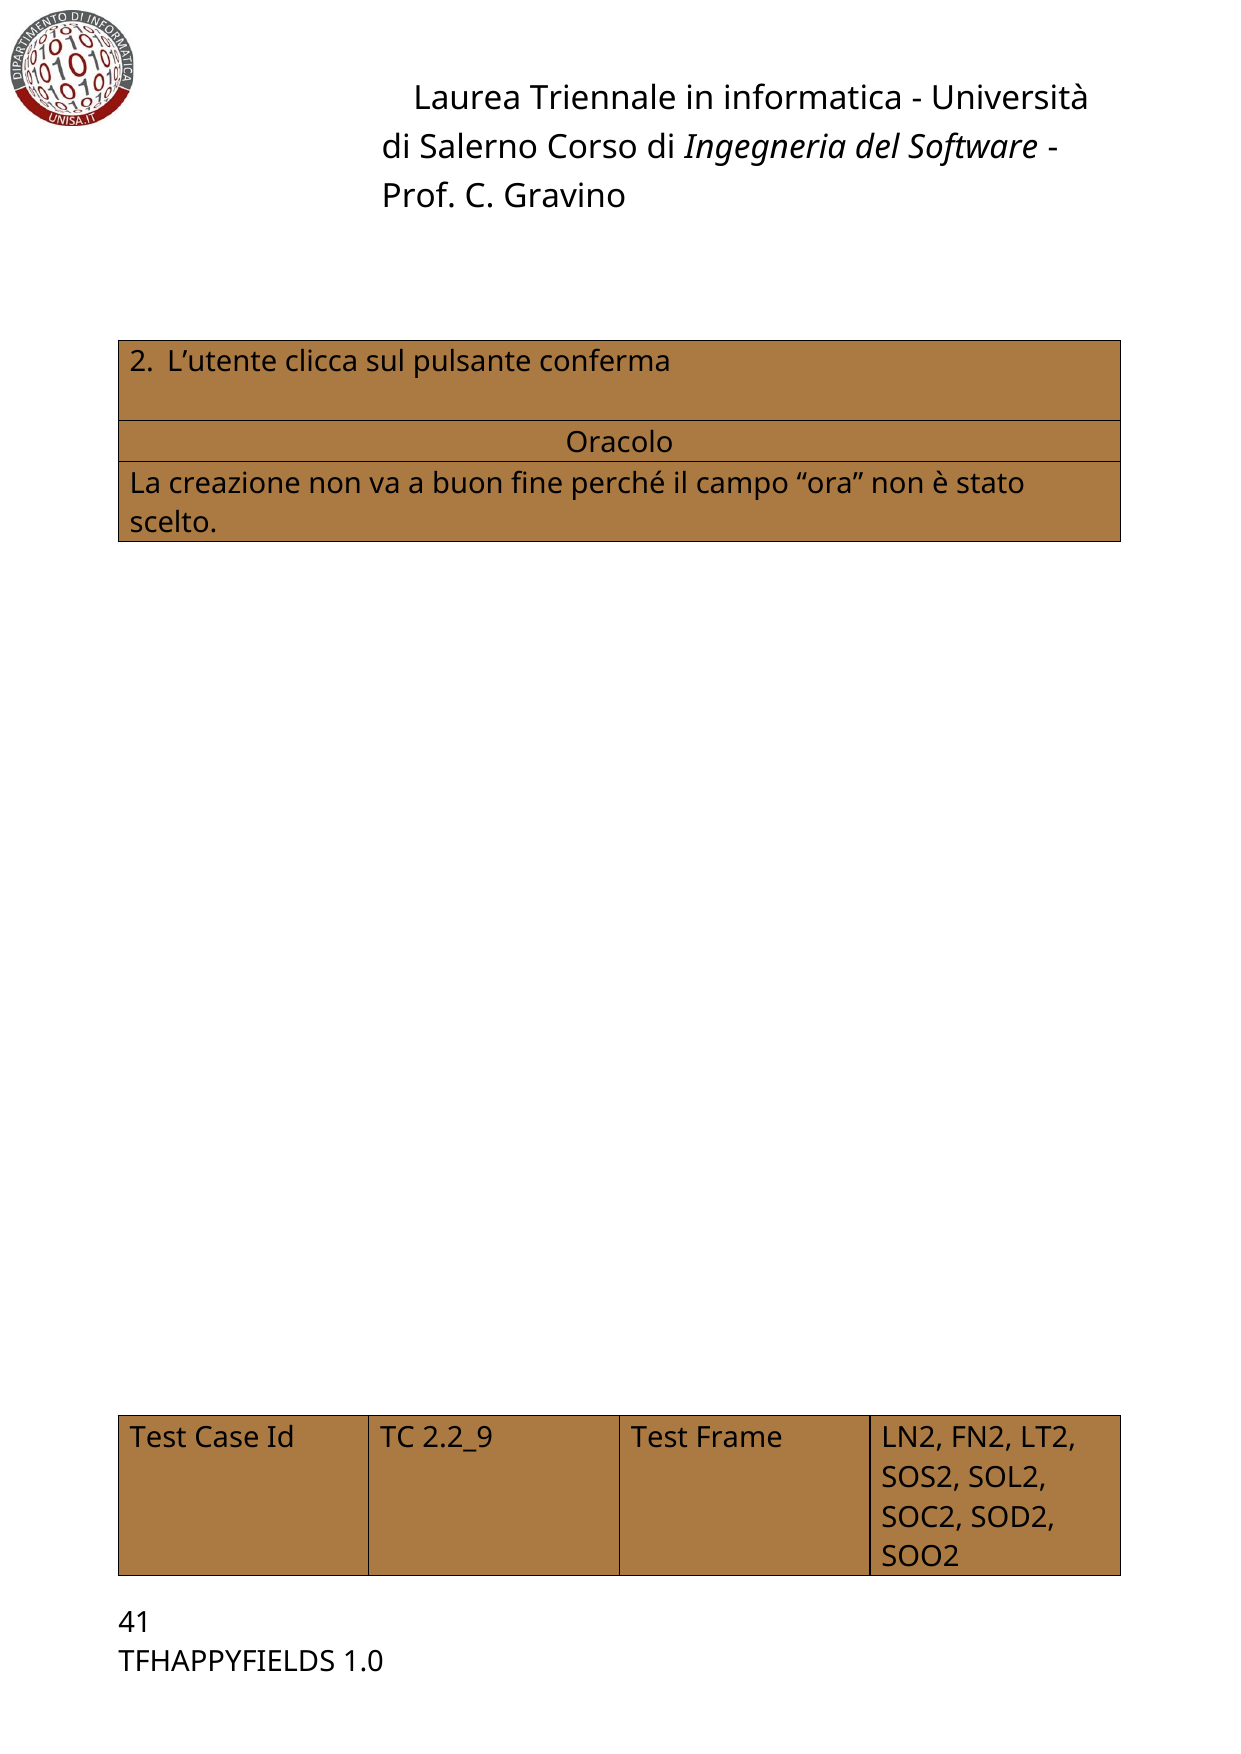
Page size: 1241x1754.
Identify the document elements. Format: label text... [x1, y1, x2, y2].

table_header Test Frame [620, 1416, 869, 1575]
picture [10, 10, 134, 126]
table_cell Oracolo [119, 421, 1120, 461]
table_cell La creazione non va a buon fine perché il campo “ora” non è stato scelto. [119, 462, 1120, 541]
table_header LN2, FN2, LT2, SOS2, SOL2, SOC2, SOD2, SOO2 [871, 1416, 1120, 1575]
table_header Test Case Id [119, 1416, 368, 1575]
table_header TC 2.2_9 [369, 1416, 619, 1575]
table_cell L’utente clicca sul pulsante conferma [119, 341, 1120, 420]
